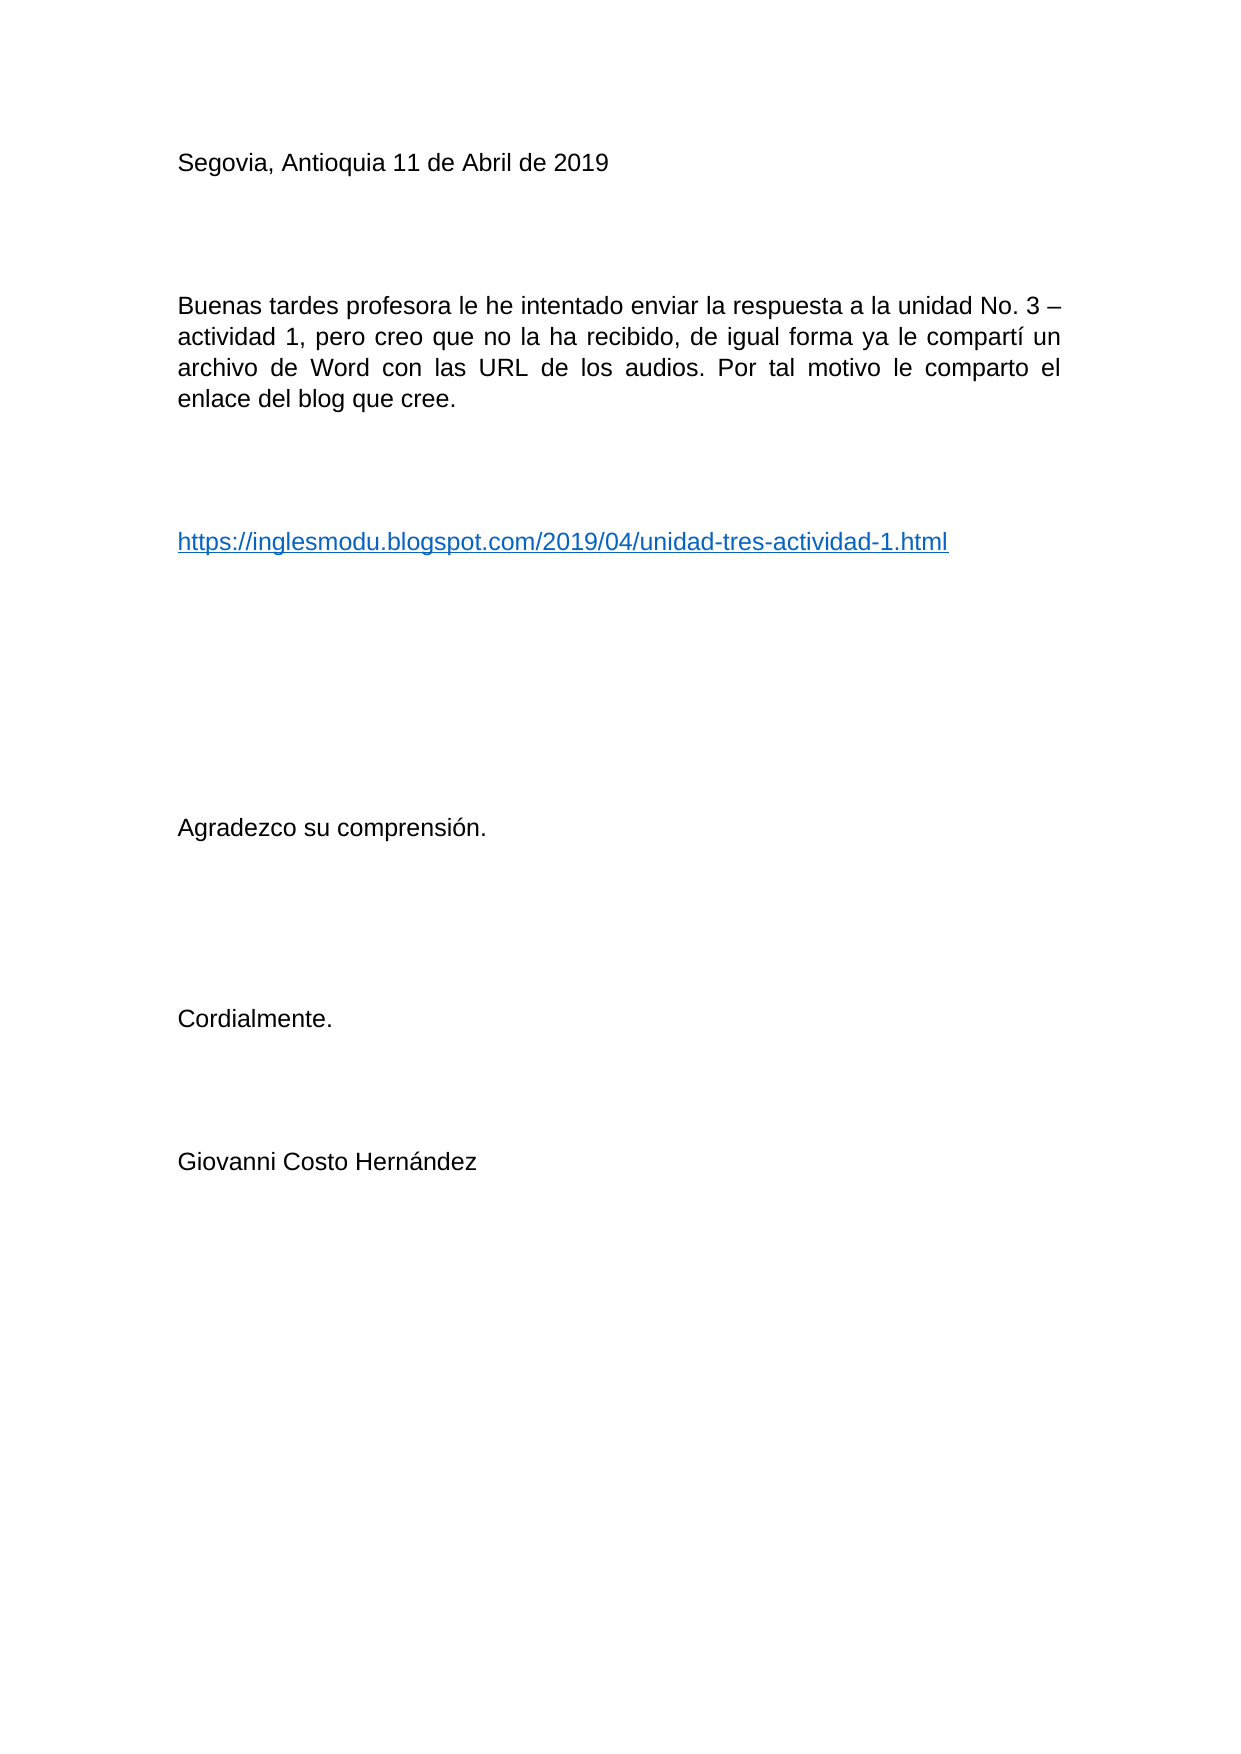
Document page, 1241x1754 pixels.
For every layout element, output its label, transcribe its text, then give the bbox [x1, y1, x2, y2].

text https://inglesmodu.blogspot.com/2019/04/unidad-tres-actividad-1.html [177, 527, 1063, 556]
text Buenas tardes profesora le he intentado enviar la respuesta a la unidad No. 3 – actividad 1, pero creo que no la ha recibido, de igual forma ya le compartí un archivo de Word con las URL de los audios. Por tal motivo le comparto el enlace del blog que cree. [177, 291, 1063, 413]
text Cordialmente. [177, 1004, 1063, 1033]
text Agradezco su comprensión. [177, 813, 1063, 842]
text Segovia, Antioquia 11 de Abril de 2019 [177, 148, 1063, 176]
text Giovanni Costo Hernández [177, 1147, 1063, 1176]
